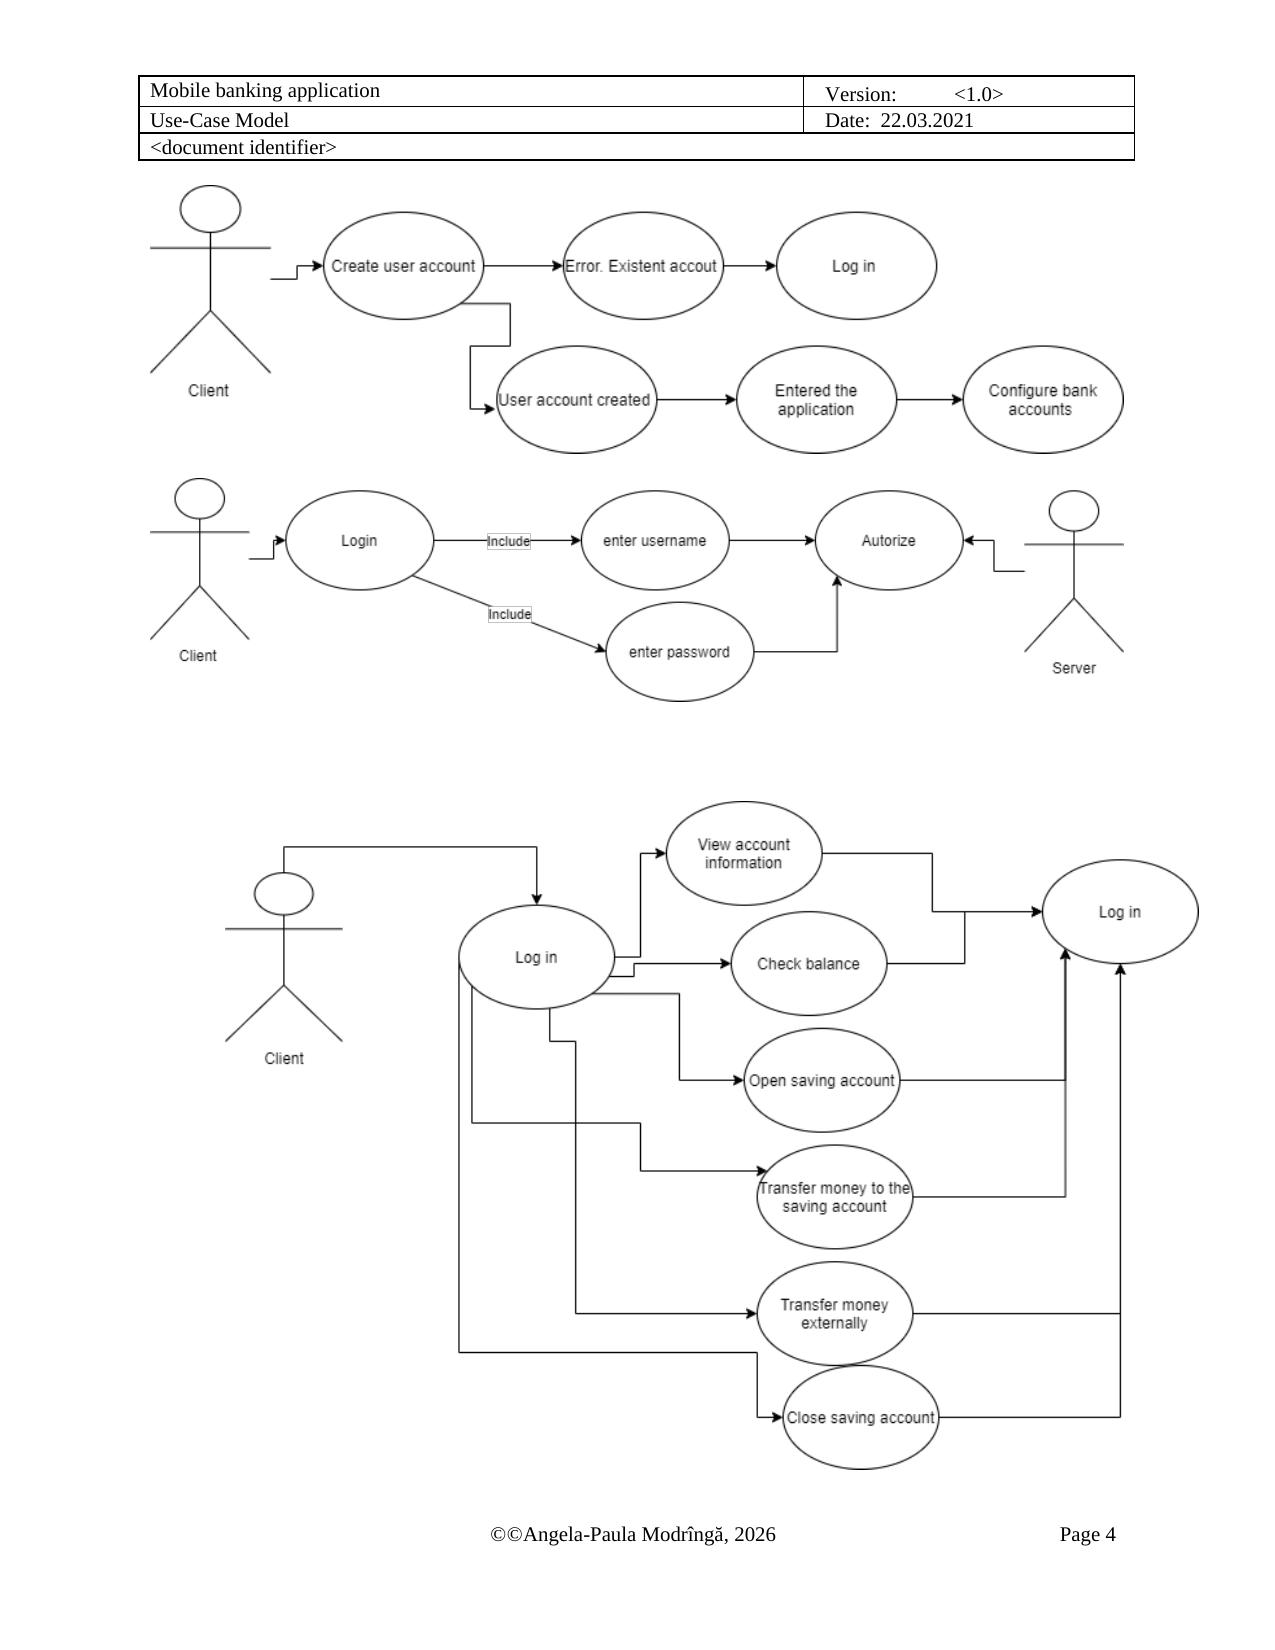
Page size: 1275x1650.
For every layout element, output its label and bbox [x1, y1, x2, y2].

picture [150, 478, 1124, 702]
picture [150, 185, 1124, 454]
picture [225, 801, 1199, 1470]
